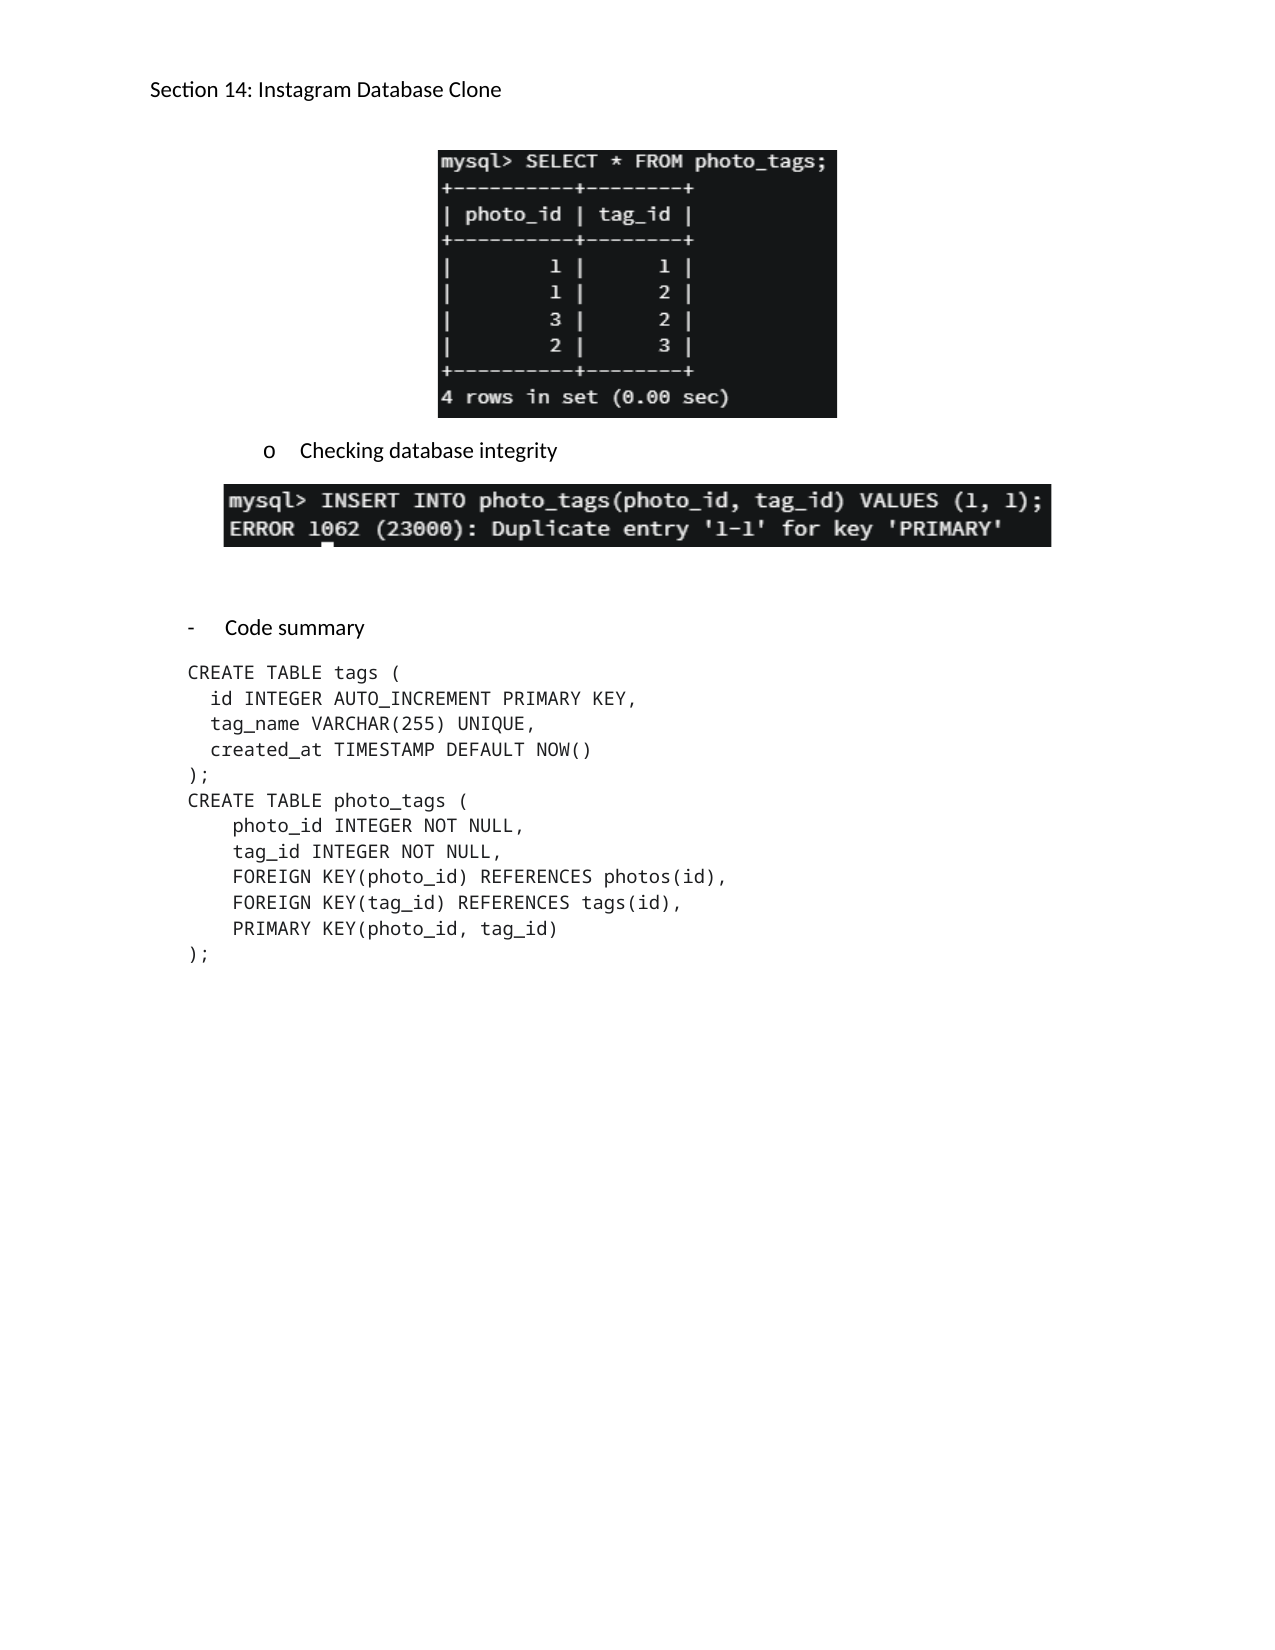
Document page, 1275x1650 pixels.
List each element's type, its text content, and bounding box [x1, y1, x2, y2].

text created_at TIMESTAMP DEFAULT NOW() [187, 736, 1125, 762]
text tag_id INTEGER NOT NULL, [187, 838, 1125, 864]
list Checking database integrity [262, 436, 1125, 466]
text ); [187, 762, 1125, 787]
text CREATE TABLE photo_tags ( [187, 787, 1125, 813]
text ); [187, 940, 1125, 966]
text id INTEGER AUTO_INCREMENT PRIMARY KEY, [187, 685, 1125, 711]
text photo_id INTEGER NOT NULL, [187, 813, 1125, 838]
text FOREIGN KEY(tag_id) REFERENCES tags(id), [187, 889, 1125, 915]
text tag_name VARCHAR(255) UNIQUE, [187, 711, 1125, 736]
text PRIMARY KEY(photo_id, tag_id) [187, 915, 1125, 940]
list Code summary [187, 613, 1125, 641]
text CREATE TABLE tags ( [187, 659, 1125, 685]
picture [223, 484, 1052, 547]
text FOREIGN KEY(photo_id) REFERENCES photos(id), [187, 864, 1125, 889]
picture [437, 150, 838, 418]
